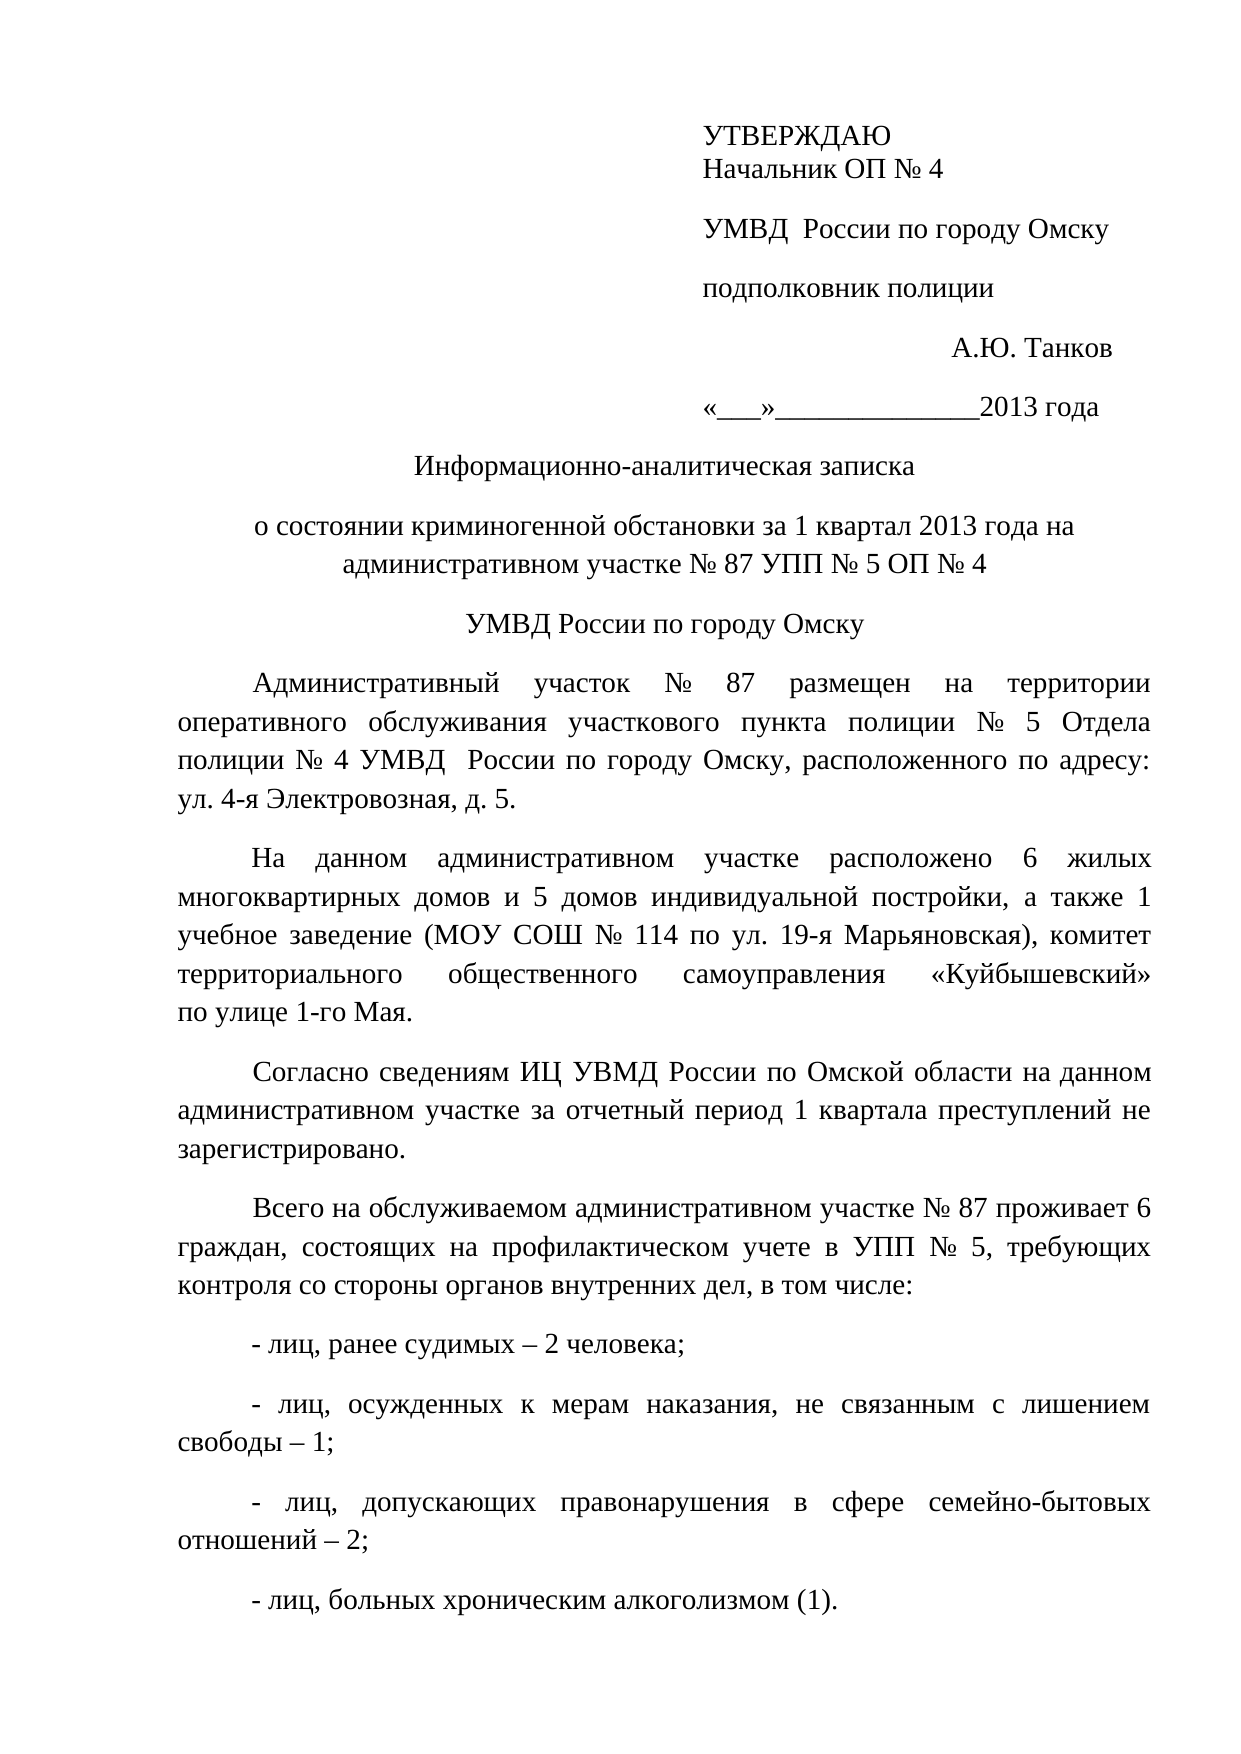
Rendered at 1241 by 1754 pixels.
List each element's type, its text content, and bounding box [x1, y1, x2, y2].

text подполковник полиции [177, 270, 1152, 304]
text «___»______________2013 года [177, 389, 1152, 423]
text Начальник ОП № 4 [177, 152, 1152, 185]
text - лиц, ранее судимых – 2 человека; [177, 1327, 1152, 1360]
text На данном административном участке расположено 6 жилых многоквартирных домов и 5 домов индивидуальной постройки, а также 1 учебное заведение (МОУ СОШ № 114 по ул. 19-я Марьяновская), комитет территориального общественного самоуправления «Куйбышевский» по улице 1-го Мая. [177, 840, 1152, 1028]
text УМВД России по городу Омску [177, 211, 1152, 244]
text - лиц, допускающих правонарушения в сфере семейно-бытовых отношений – 2; [177, 1484, 1152, 1556]
text Всего на обслуживаемом административном участке № 87 проживает 6 граждан, состоящих на профилактическом учете в УПП № 5, требующих контроля со стороны органов внутренних дел, в том числе: [177, 1190, 1152, 1301]
text Согласно сведениям ИЦ УВМД России по Омской области на данном административном участке за отчетный период 1 квартала преступлений не зарегистрировано. [177, 1054, 1152, 1164]
text - лиц, осужденных к мерам наказания, не связанным с лишением свободы – 1; [177, 1386, 1152, 1458]
text УМВД России по городу Омску [177, 606, 1152, 639]
text - лиц, больных хроническим алкоголизмом (1). [177, 1582, 1152, 1615]
subtitle УТВЕРЖДАЮ [177, 118, 1152, 152]
text Административный участок № 87 размещен на территории оперативного обслуживания участкового пункта полиции № 5 Отдела полиции № 4 УМВД России по городу Омску, расположенного по адресу: ул. 4-я Электровозная, д. 5. [177, 665, 1152, 814]
text Информационно-аналитическая записка [177, 448, 1152, 482]
text о состоянии криминогенной обстановки за 1 квартал 2013 года на административном участке № 87 УПП № 5 ОП № 4 [177, 508, 1152, 580]
text А.Ю. Танков [426, 330, 1152, 363]
